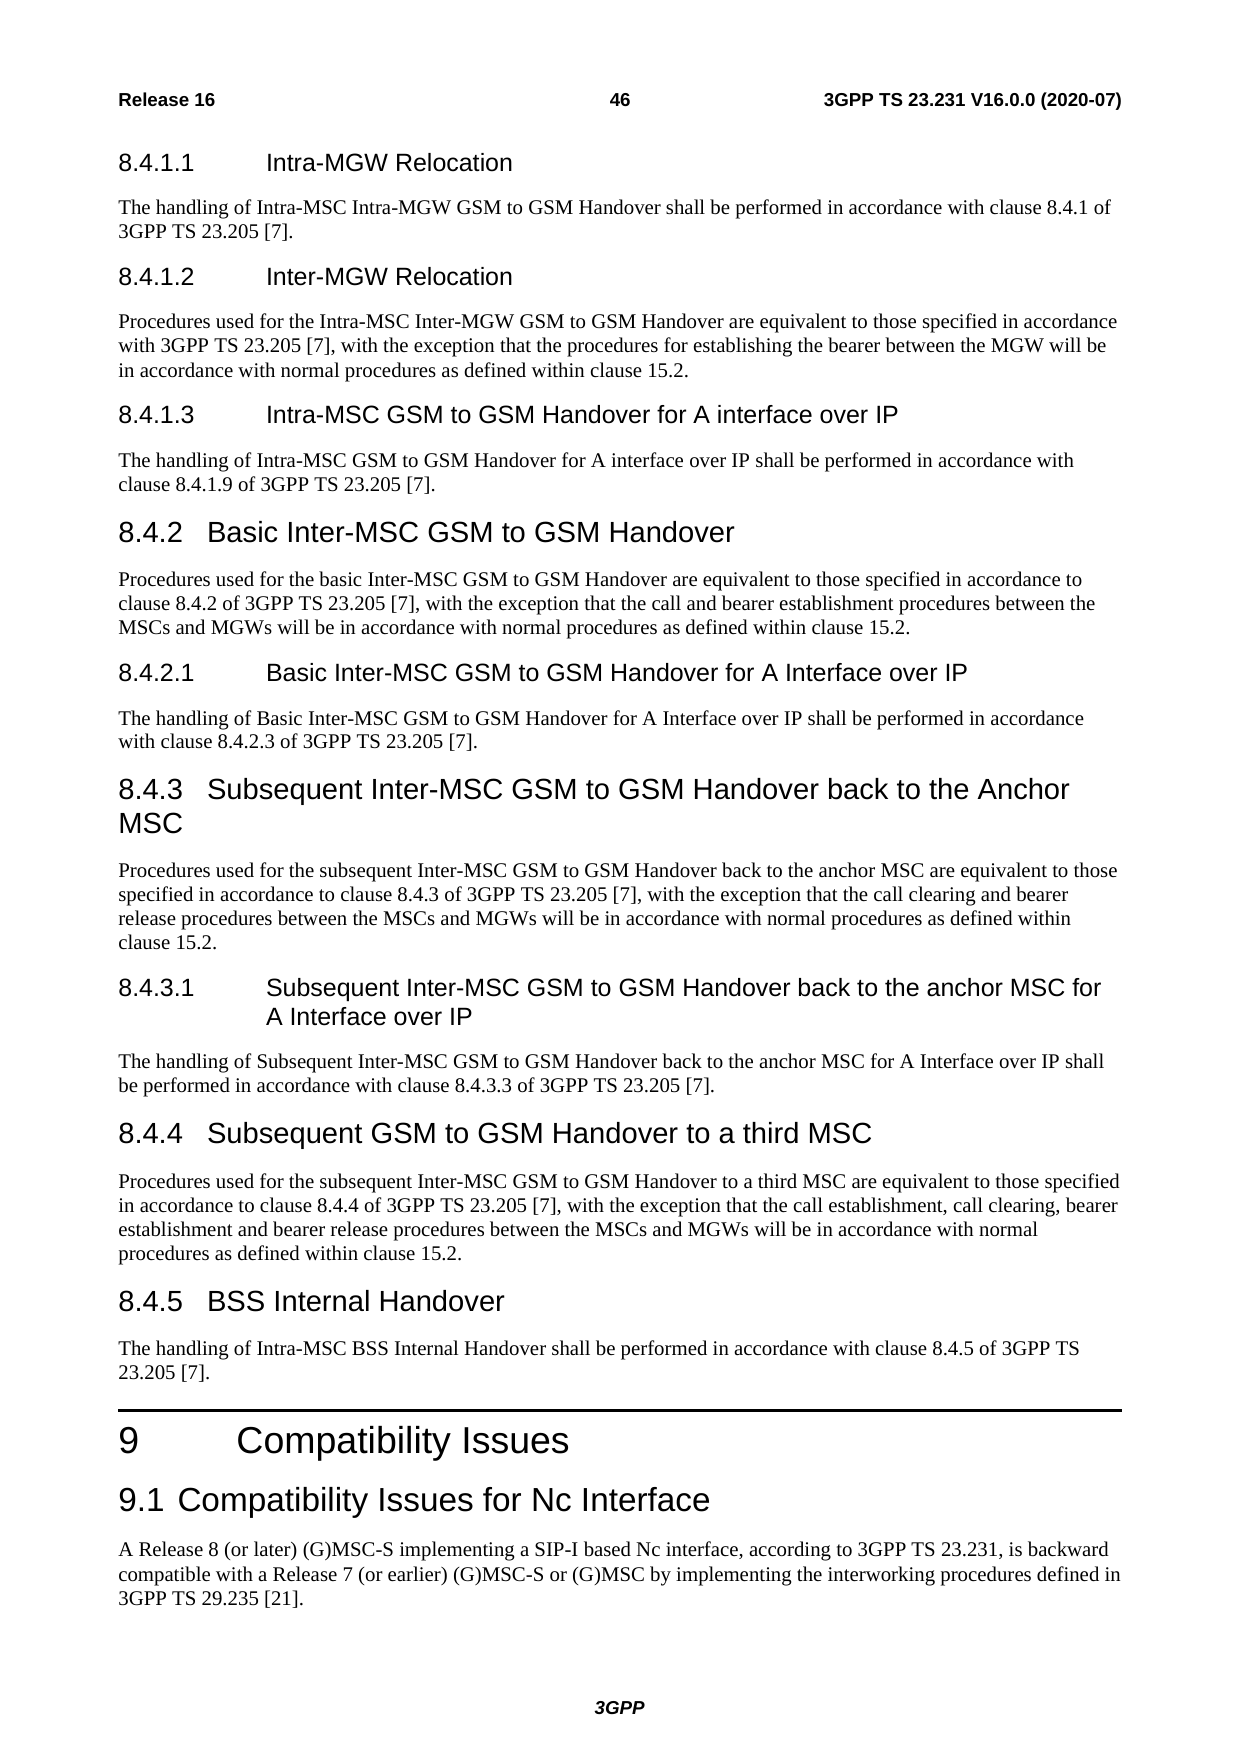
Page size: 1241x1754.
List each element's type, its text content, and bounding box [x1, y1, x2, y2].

subtitle 8.4.3.1 Subsequent Inter-MSC GSM to GSM Handover back to the anchor MSC for A Interface over IP [118, 973, 1122, 1031]
subtitle 8.4.2.1 Basic Inter-MSC GSM to GSM Handover for A Interface over IP [118, 658, 1122, 687]
text A Release 8 (or later) (G)MSC-S implementing a SIP-I based Nc interface, according to 3GPP TS 23.231, is backward compatible with a Release 7 (or earlier) (G)MSC-S or (G)MSC by implementing the interworking procedures defined in 3GPP TS 29.235 [21]. [118, 1537, 1122, 1609]
text Procedures used for the basic Inter-MSC GSM to GSM Handover are equivalent to those specified in accordance to clause 8.4.2 of 3GPP TS 23.205 [7], with the exception that the call and bearer establishment procedures between the MSCs and MGWs will be in accordance with normal procedures as defined within clause 15.2. [118, 567, 1122, 639]
text The handling of Intra-MSC Intra-MGW GSM to GSM Handover shall be performed in accordance with clause 8.4.1 of 3GPP TS 23.205 [7]. [118, 195, 1122, 243]
text Procedures used for the subsequent Inter-MSC GSM to GSM Handover back to the anchor MSC are equivalent to those specified in accordance to clause 8.4.3 of 3GPP TS 23.205 [7], with the exception that the call clearing and bearer release procedures between the MSCs and MGWs will be in accordance with normal procedures as defined within clause 15.2. [118, 858, 1122, 954]
subtitle 9 Compatibility Issues [118, 1412, 1122, 1461]
subtitle 8.4.1.2 Inter-MGW Relocation [118, 262, 1122, 291]
subtitle 8.4.1.1 Intra-MGW Relocation [118, 147, 1122, 176]
text Procedures used for the Intra-MSC Inter-MGW GSM to GSM Handover are equivalent to those specified in accordance with 3GPP TS 23.205 [7], with the exception that the procedures for establishing the bearer between the MGW will be in accordance with normal procedures as defined within clause 15.2. [118, 309, 1122, 382]
text Procedures used for the subsequent Inter-MSC GSM to GSM Handover to a third MSC are equivalent to those specified in accordance to clause 8.4.4 of 3GPP TS 23.205 [7], with the exception that the call establishment, call clearing, bearer establishment and bearer release procedures between the MSCs and MGWs will be in accordance with normal procedures as defined within clause 15.2. [118, 1168, 1122, 1265]
subtitle 8.4.5 BSS Internal Handover [118, 1283, 1122, 1317]
text The handling of Intra-MSC GSM to GSM Handover for A interface over IP shall be performed in accordance with clause 8.4.1.9 of 3GPP TS 23.205 [7]. [118, 448, 1122, 496]
subtitle 8.4.2 Basic Inter-MSC GSM to GSM Handover [118, 515, 1122, 548]
subtitle 8.4.4 Subsequent GSM to GSM Handover to a third MSC [118, 1116, 1122, 1150]
text The handling of Basic Inter-MSC GSM to GSM Handover for A Interface over IP shall be performed in accordance with clause 8.4.2.3 of 3GPP TS 23.205 [7]. [118, 705, 1122, 753]
subtitle 9.1 Compatibility Issues for Nc Interface [118, 1480, 1122, 1519]
subtitle 8.4.3 Subsequent Inter-MSC GSM to GSM Handover back to the Anchor MSC [118, 772, 1122, 839]
text The handling of Intra-MSC BSS Internal Handover shall be performed in accordance with clause 8.4.5 of 3GPP TS 23.205 [7]. [118, 1336, 1122, 1384]
text The handling of Subsequent Inter-MSC GSM to GSM Handover back to the anchor MSC for A Interface over IP shall be performed in accordance with clause 8.4.3.3 of 3GPP TS 23.205 [7]. [118, 1049, 1122, 1097]
subtitle 8.4.1.3 Intra-MSC GSM to GSM Handover for A interface over IP [118, 400, 1122, 429]
